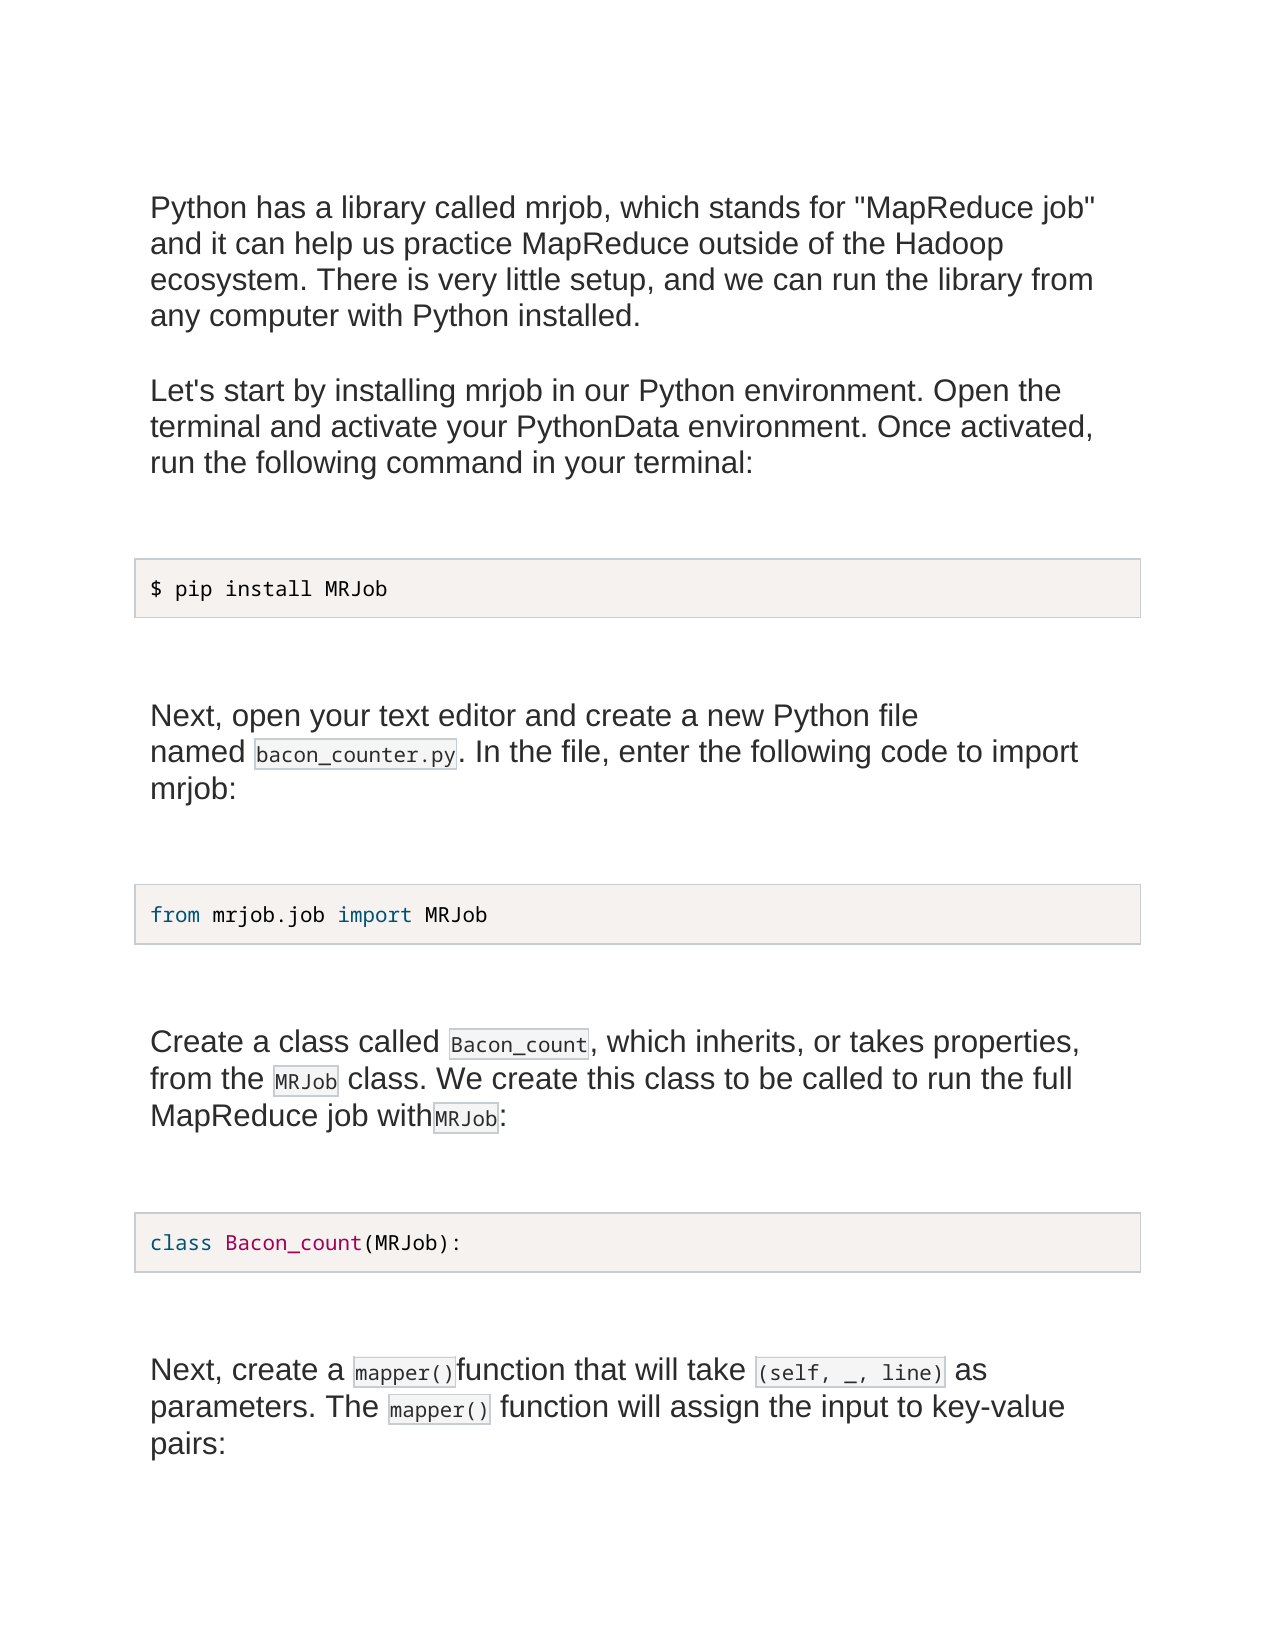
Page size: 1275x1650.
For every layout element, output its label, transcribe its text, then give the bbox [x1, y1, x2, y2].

text Create a class called Bacon_count, which inherits, or takes properties, from the MRJob class. We create this class to be called to run the full MapReduce job withMRJob: [150, 1023, 1125, 1134]
text from mrjob.job import MRJob [136, 885, 1140, 943]
text $ pip install MRJob [136, 560, 1140, 617]
text Next, open your text editor and create a new Python file named bacon_counter.py. In the file, enter the following code to import mrjob: [150, 697, 1125, 806]
text Next, create a mapper()function that will take (self, _, line) as parameters. The mapper() function will assign the input to key-value pairs: [150, 1351, 1125, 1461]
text class Bacon_count(MRJob): [136, 1214, 1140, 1271]
text Let's start by installing mrjob in our Python environment. Open the terminal and activate your PythonData environment. Once activated, run the following command in your terminal: [150, 372, 1125, 480]
text Python has a library called mrjob, which stands for "MapReduce job" and it can help us practice MapReduce outside of the Hadoop ecosystem. There is very little setup, and we can run the library from any computer with Python installed. [150, 189, 1125, 333]
